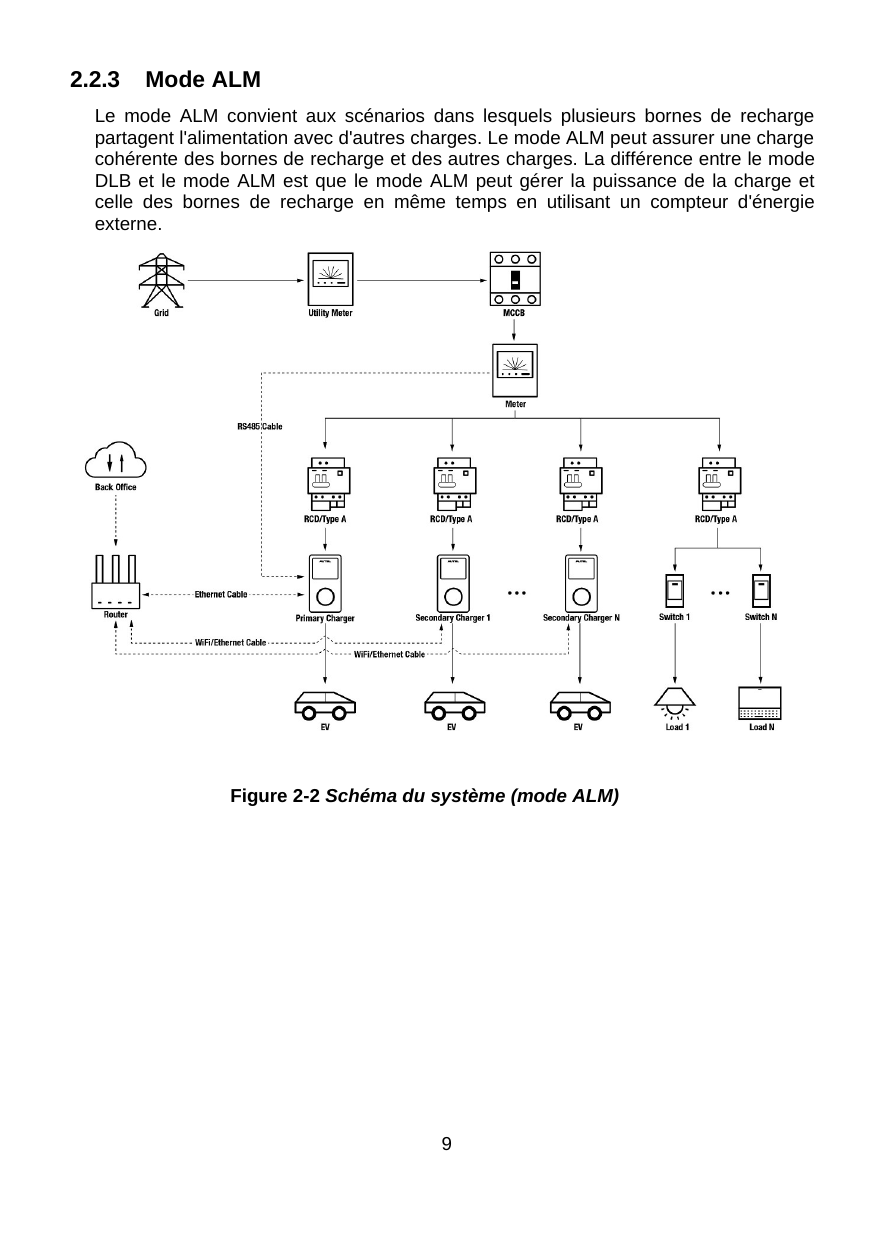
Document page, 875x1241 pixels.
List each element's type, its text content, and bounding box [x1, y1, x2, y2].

text Le mode ALM convient aux scénarios dans lesquels plusieurs bornes de recharge partagent l'alimentation avec d'autres charges. Le mode ALM peut assurer une charge cohérente des bornes de recharge et des autres charges. La différence entre le mode DLB et le mode ALM est que le mode ALM peut gérer la puissance de la charge et celle des bornes de recharge en même temps en utilisant un compteur d'énergie externe. [94, 105, 815, 234]
text Figure 2-2 Schéma du système (mode ALM) [59, 784, 790, 806]
subtitle Mode ALM [70, 66, 815, 92]
picture [84, 250, 782, 731]
